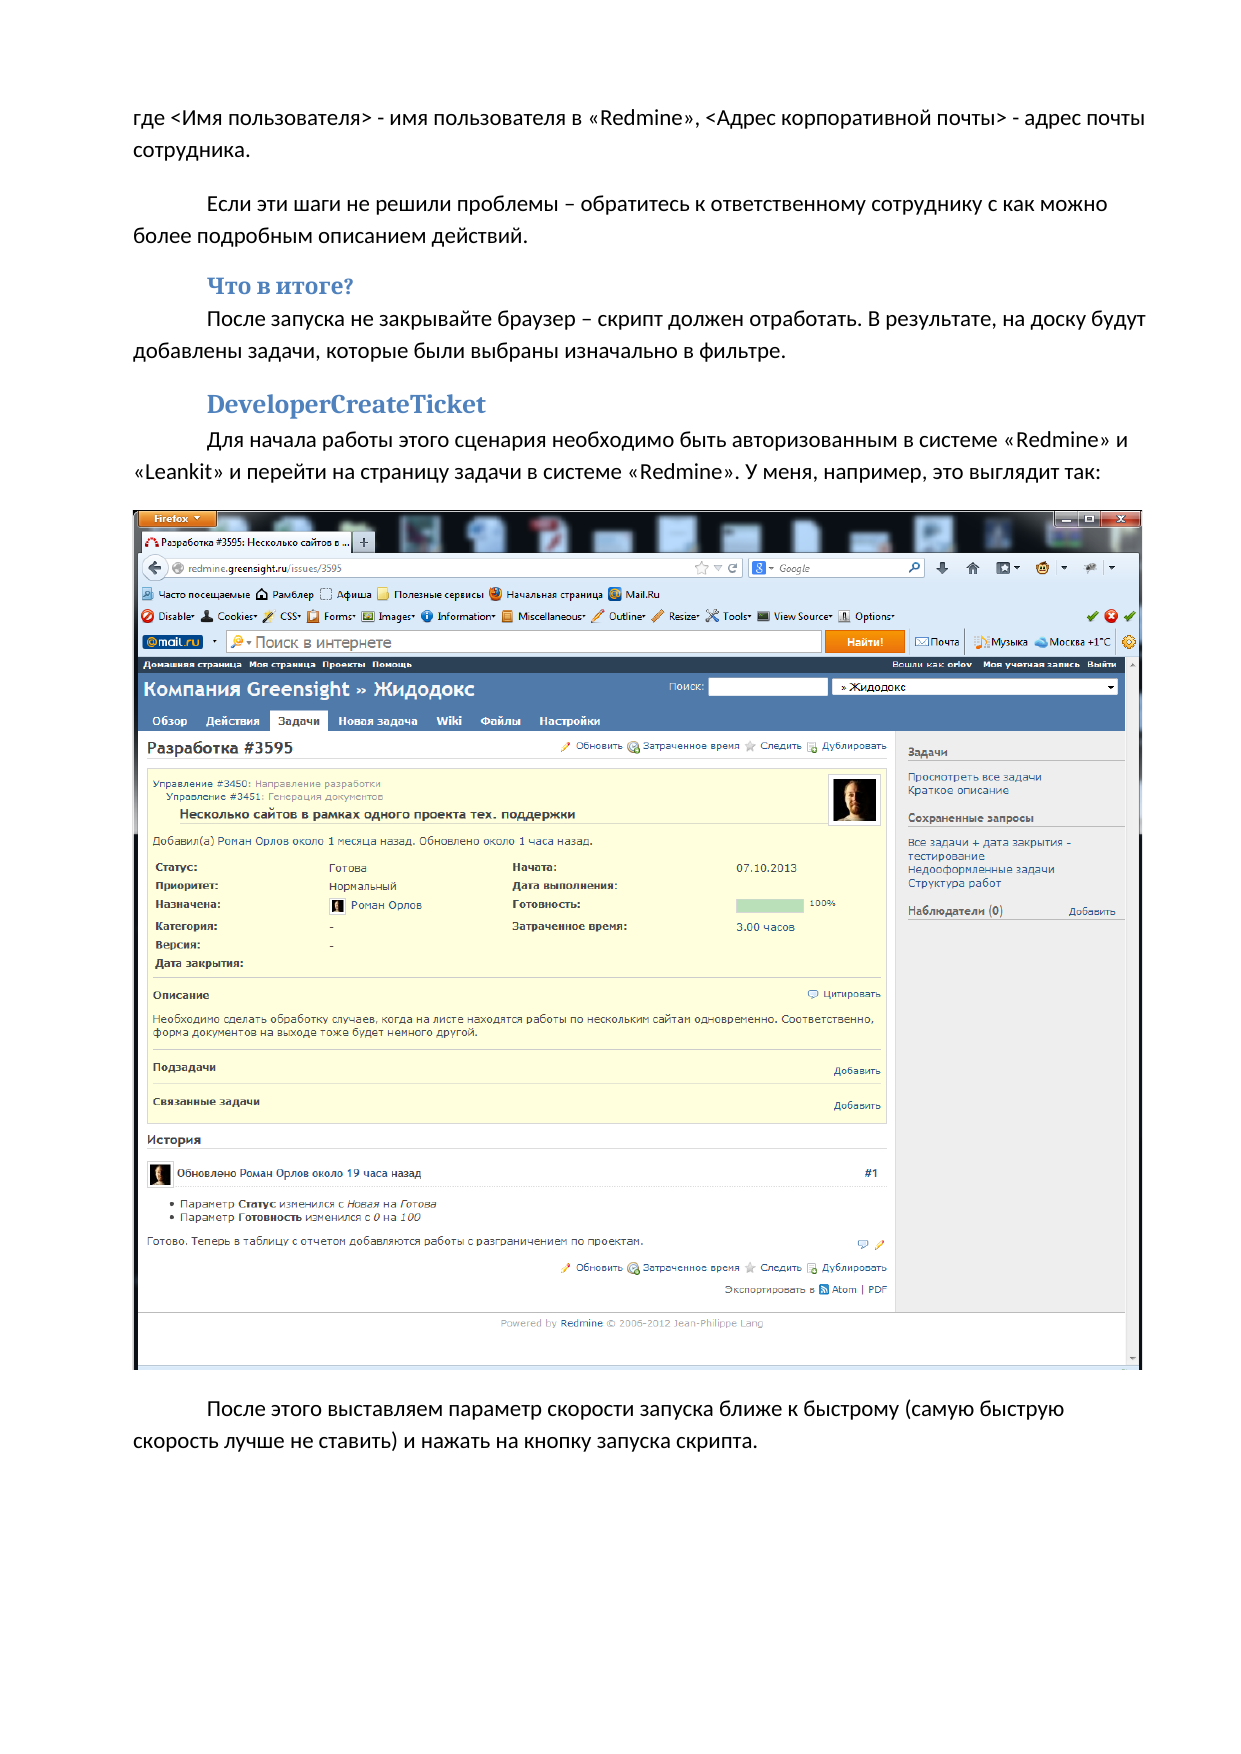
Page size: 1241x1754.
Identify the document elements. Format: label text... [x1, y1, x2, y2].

text После этого выставляем параметр скорости запуска ближе к быстрому (самую быструю скорость лучше не ставить) и нажать на кнопку запуска скрипта. [133, 1394, 1152, 1454]
subtitle Что в итоге? [133, 274, 1152, 300]
text После запуска не закрывайте браузер – скрипт должен отработать. В результате, на доску будут добавлены задачи, которые были выбраны изначально в фильтре. [133, 304, 1152, 364]
text где <Имя пользователя> - имя пользователя в «Redmine», <Адрес корпоративной почты> - адрес почты сотрудника. [133, 103, 1152, 164]
subtitle DeveloperCreateTicket [133, 389, 1152, 420]
text Если эти шаги не решили проблемы – обратитесь к ответственному сотруднику с как можно более подробным описанием действий. [133, 189, 1152, 249]
text Для начала работы этого сценария необходимо быть авторизованным в системе «Redmine» и «Leankit» и перейти на страницу задачи в системе «Redmine». У меня, например, это выглядит так: [133, 425, 1152, 485]
picture [132, 510, 1143, 1370]
